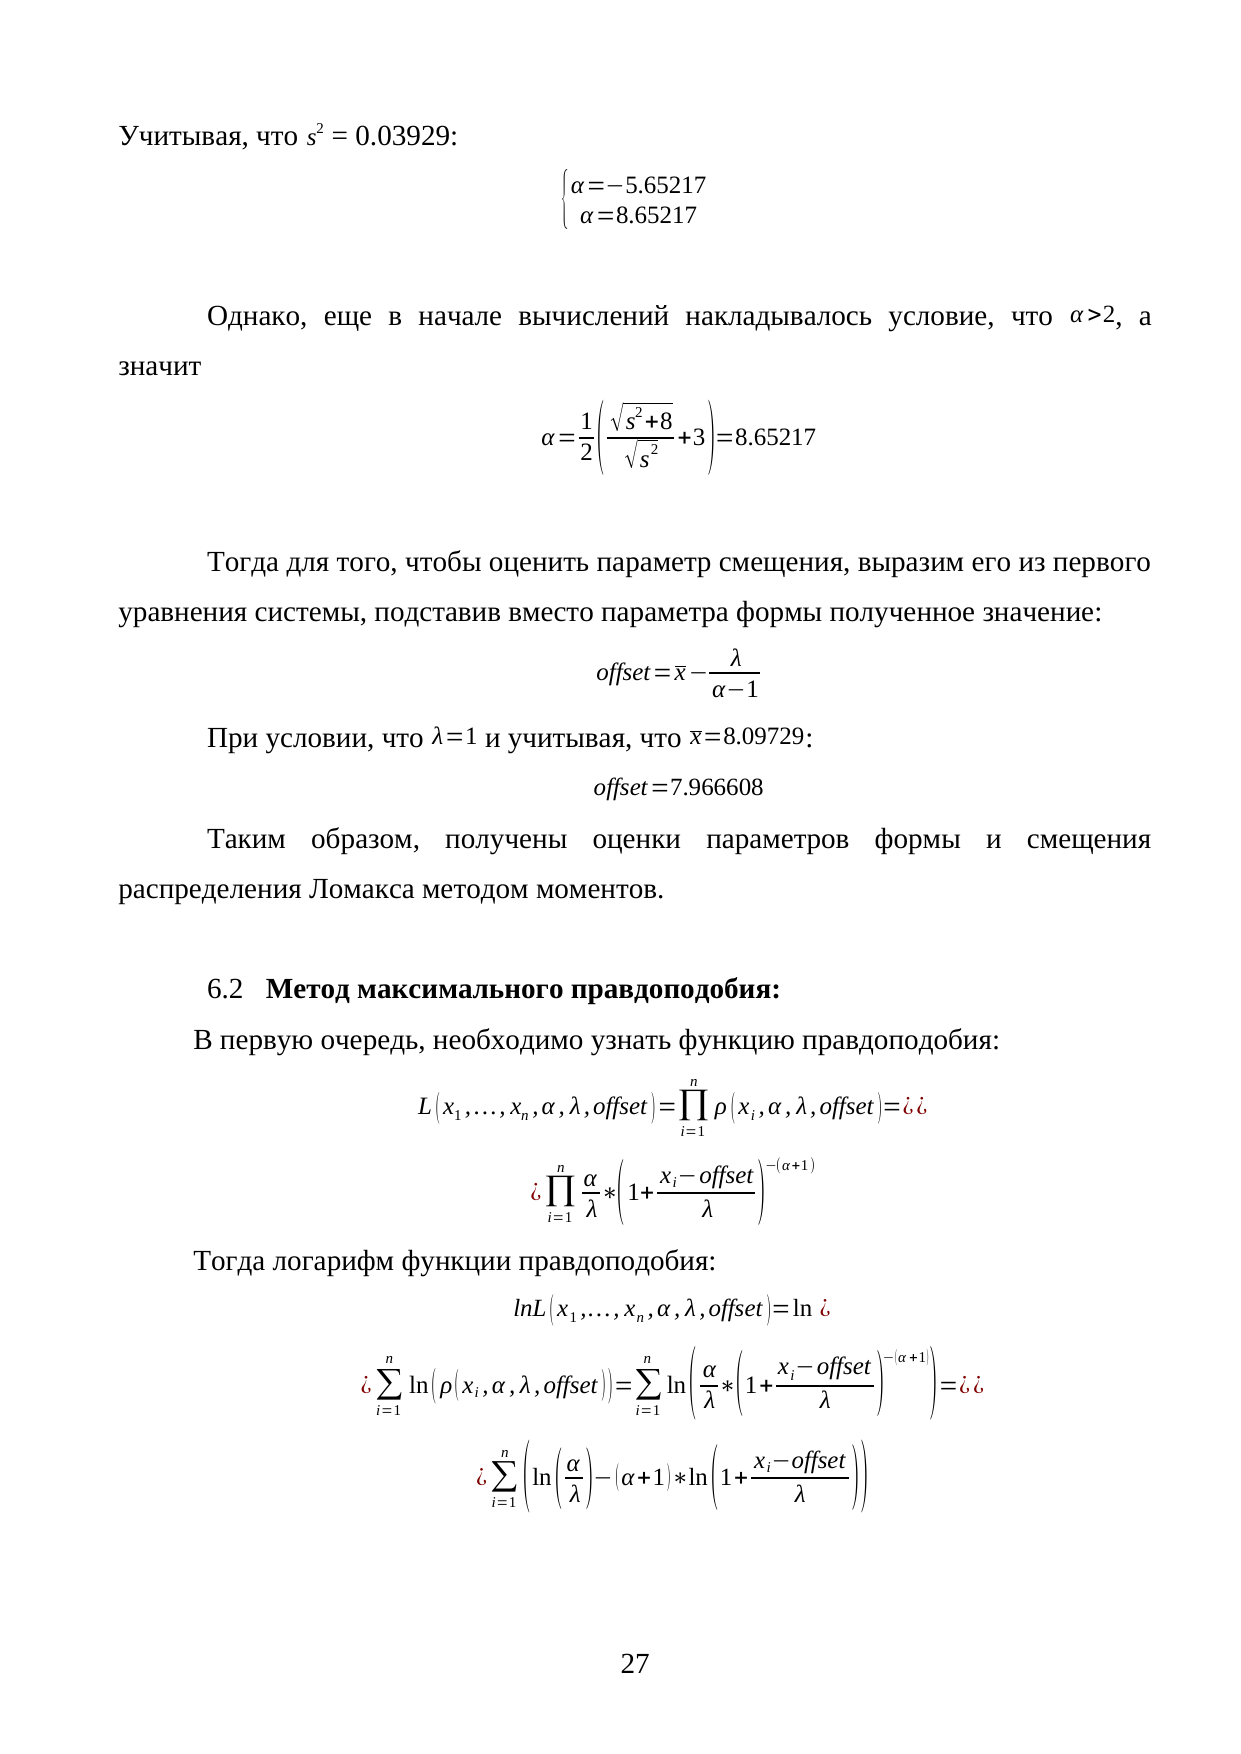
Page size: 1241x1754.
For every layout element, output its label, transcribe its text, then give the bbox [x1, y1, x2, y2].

text Учитывая, что = 0.03929: [118, 118, 1152, 152]
list В первую очередь, необходимо узнать функцию правдоподобия: [193, 1022, 1152, 1056]
list Тогда логарифм функции правдоподобия: [193, 1243, 1152, 1276]
subtitle Метод максимального правдоподобия: [118, 972, 1152, 1005]
text Однако, еще в начале вычислений накладывалось условие, что , а значит [118, 298, 1152, 382]
text Тогда для того, чтобы оценить параметр смещения, выразим его из первого уравнения системы, подставив вместо параметра формы полученное значение: [118, 544, 1152, 628]
text При условии, что и учитывая, что : [118, 720, 1152, 754]
text Таким образом, получены оценки параметров формы и смещения распределения Ломакса методом моментов. [118, 821, 1152, 904]
